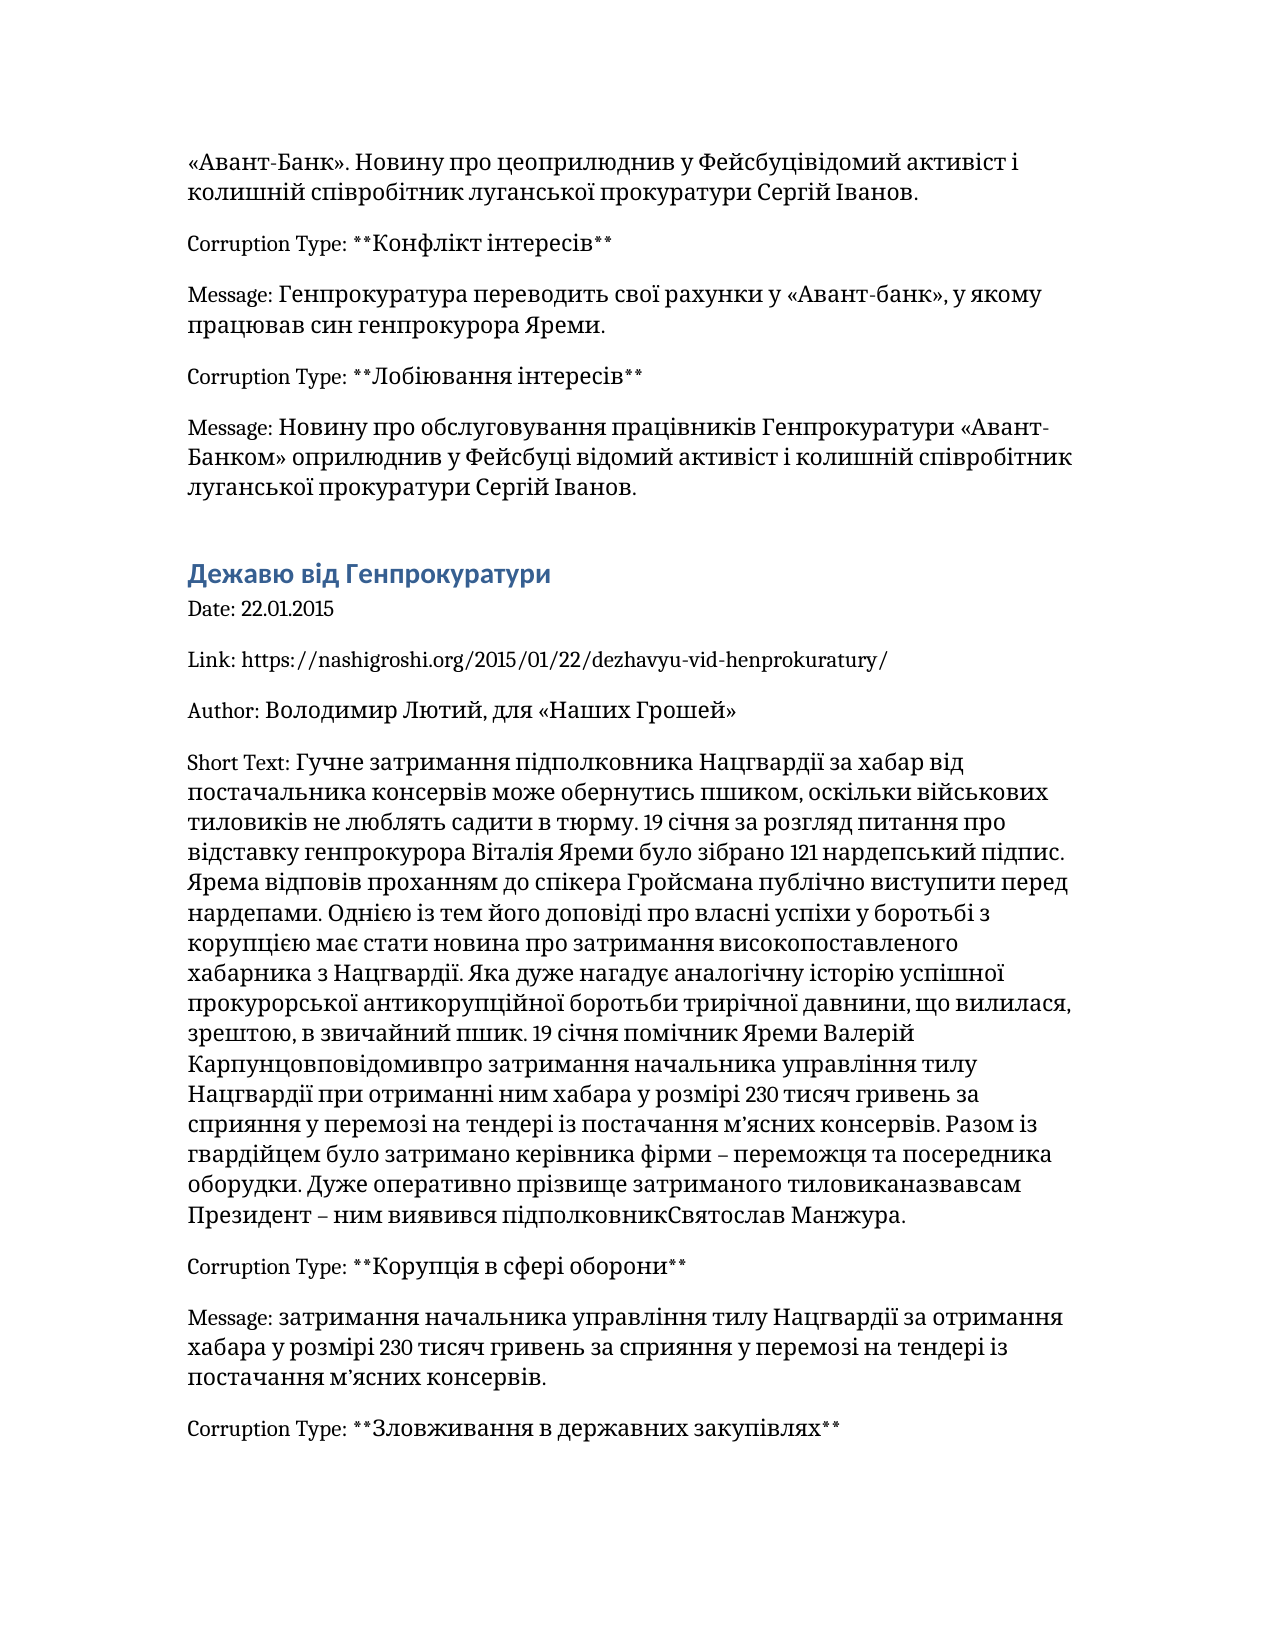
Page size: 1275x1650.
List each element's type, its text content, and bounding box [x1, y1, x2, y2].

text Link: https://nashigroshi.org/2015/01/22/dezhavyu-vid-henprokuratury/ [187, 647, 1087, 673]
text Short Text: Гучне затримання підполковника Нацгвардії за хабар від постачальника консервів може обернутись пшиком, оскільки військових тиловиків не люблять садити в тюрму. 19 січня за розгляд питання про відставку генпрокурора Віталія Яреми було зібрано 121 нардепський підпис. Ярема відповів проханням до спікера Гройсмана публічно виступити перед нардепами. Однією із тем його доповіді про власні успіхи у боротьбі з корупцією має стати новина про затримання високопоставленого хабарника з Нацгвардії. Яка дуже нагадує аналогічну історію успішної прокурорської антикорупційної боротьби трирічної давнини, що вилилася, зрештою, в звичайний пшик. 19 січня помічник Яреми Валерій Карпунцовповідомивпро затримання начальника управління тилу Нацгвардії при отриманні ним хабара у розмірі 230 тисяч гривень за сприяння у перемозі на тендері із постачання м’ясних консервів. Разом із гвардійцем було затримано керівника фірми – переможця та посередника оборудки. Дуже оперативно прізвище затриманого тиловиканазвавсам Президент – ним виявився підполковникСвятослав Манжура. [187, 749, 1087, 1229]
text Message: Новину про обслуговування працівників Генпрокуратури «Авант-Банком» оприлюднив у Фейсбуці відомий активіст і колишній співробітник луганської прокуратури Сергій Іванов. [187, 414, 1087, 501]
text Corruption Type: **Корупція в сфері оборони** [187, 1253, 1087, 1280]
text Message: Генпрокуратура переводить свої рахунки у «Авант-банк», у якому працював син генпрокурора Яреми. [187, 282, 1087, 339]
text Date: 22.01.2015 [187, 596, 1087, 622]
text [187, 150, 1087, 207]
text Corruption Type: **Лобіювання інтересів** [187, 363, 1087, 390]
text Message: затримання начальника управління тилу Нацгвардії за отримання хабара у розмірі 230 тисяч гривень за сприяння у перемозі на тендері із постачання м’ясних консервів. [187, 1304, 1087, 1391]
text Corruption Type: **Зловживання в державних закупівлях** [187, 1416, 1087, 1442]
text Corruption Type: **Конфлікт інтересів** [187, 231, 1087, 258]
text Author: Володимир Лютий, для «Наших Грошей» [187, 698, 1087, 724]
subtitle Дежавю від Генпрокуратури [187, 555, 1087, 591]
